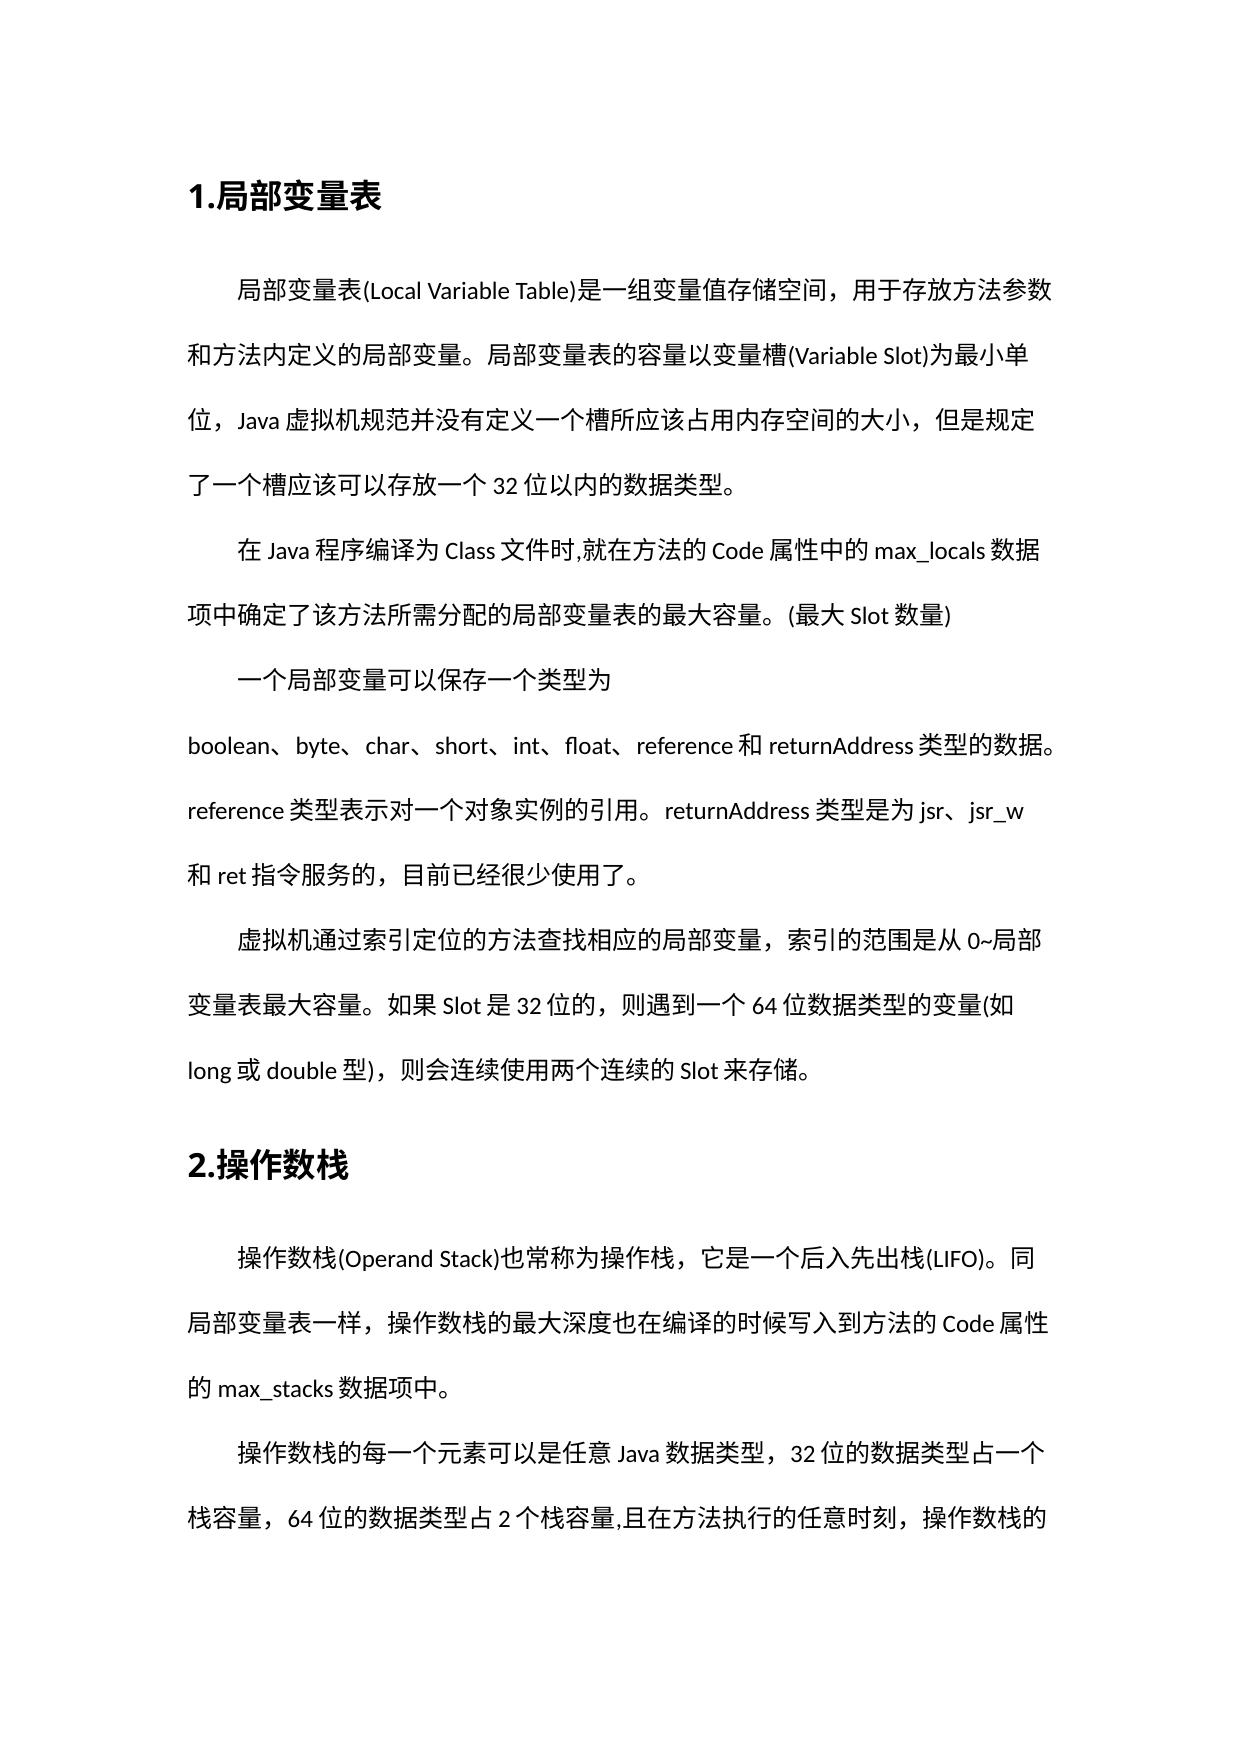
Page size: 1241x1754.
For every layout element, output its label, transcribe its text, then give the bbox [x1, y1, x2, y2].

text 一个局部变量可以保存一个类型为boolean、byte、char、short、int、float、reference和returnAddress类型的数据。reference类型表示对一个对象实例的引用。returnAddress类型是为jsr、jsr_w和ret指令服务的，目前已经很少使用了。 [187, 646, 1053, 906]
subtitle 2.操作数栈 [187, 1130, 1053, 1195]
subtitle 1.局部变量表 [187, 162, 1053, 227]
text 在Java程序编译为Class文件时,就在方法的Code属性中的max_locals数据项中确定了该方法所需分配的局部变量表的最大容量。(最大Slot数量) [187, 516, 1053, 646]
text 虚拟机通过索引定位的方法查找相应的局部变量，索引的范围是从0~局部变量表最大容量。如果Slot是32位的，则遇到一个64位数据类型的变量(如long或double型)，则会连续使用两个连续的Slot来存储。 [187, 906, 1053, 1101]
text 操作数栈(Operand Stack)也常称为操作栈，它是一个后入先出栈(LIFO)。同局部变量表一样，操作数栈的最大深度也在编译的时候写入到方法的Code属性的max_stacks数据项中。 [187, 1224, 1053, 1419]
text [187, 1419, 1053, 1549]
text 局部变量表(Local Variable Table)是一组变量值存储空间，用于存放方法参数和方法内定义的局部变量。局部变量表的容量以变量槽(Variable Slot)为最小单位，Java虚拟机规范并没有定义一个槽所应该占用内存空间的大小，但是规定了一个槽应该可以存放一个32位以内的数据类型。 [187, 256, 1053, 516]
